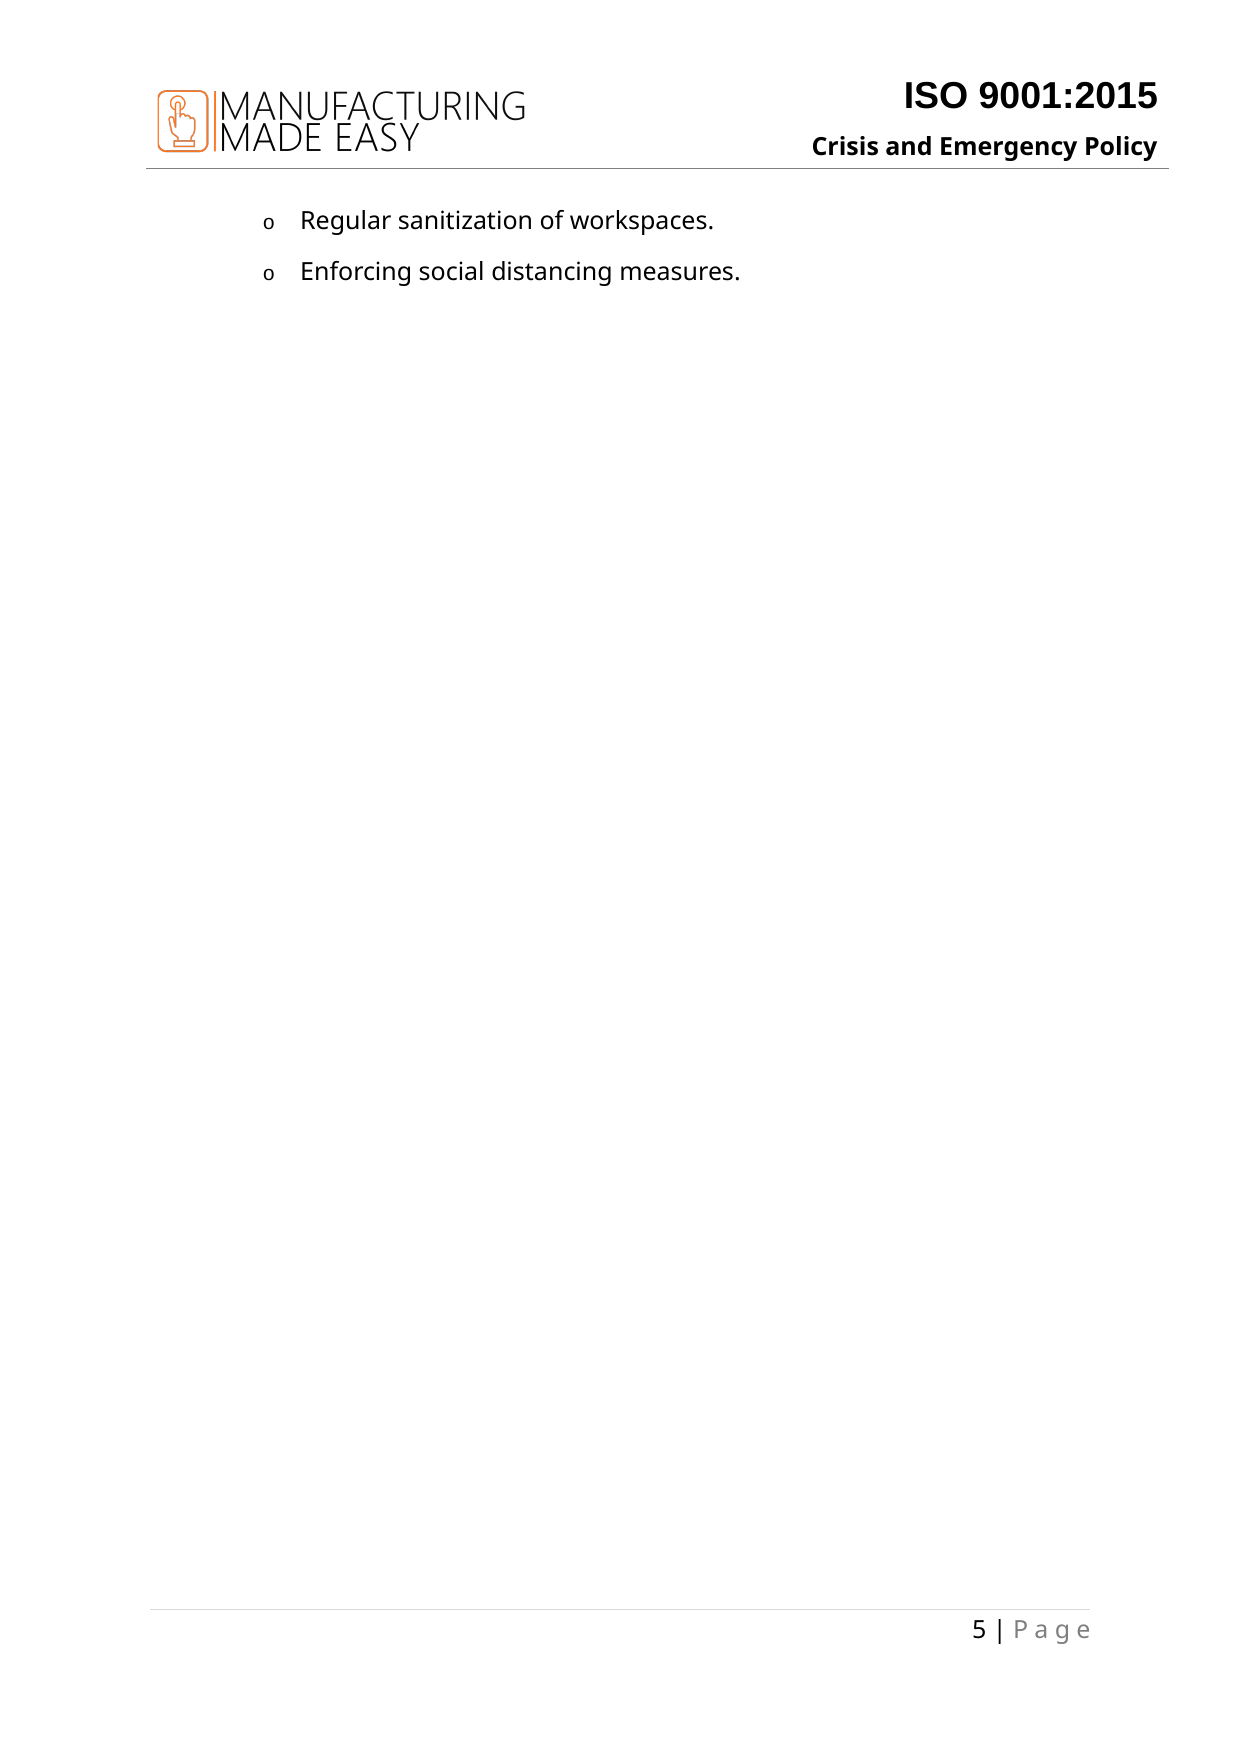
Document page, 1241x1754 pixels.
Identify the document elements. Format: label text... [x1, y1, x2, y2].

list Regular sanitization of workspaces. [262, 202, 1090, 237]
list Enforcing social distancing measures. [262, 253, 1090, 287]
picture [157, 73, 531, 168]
